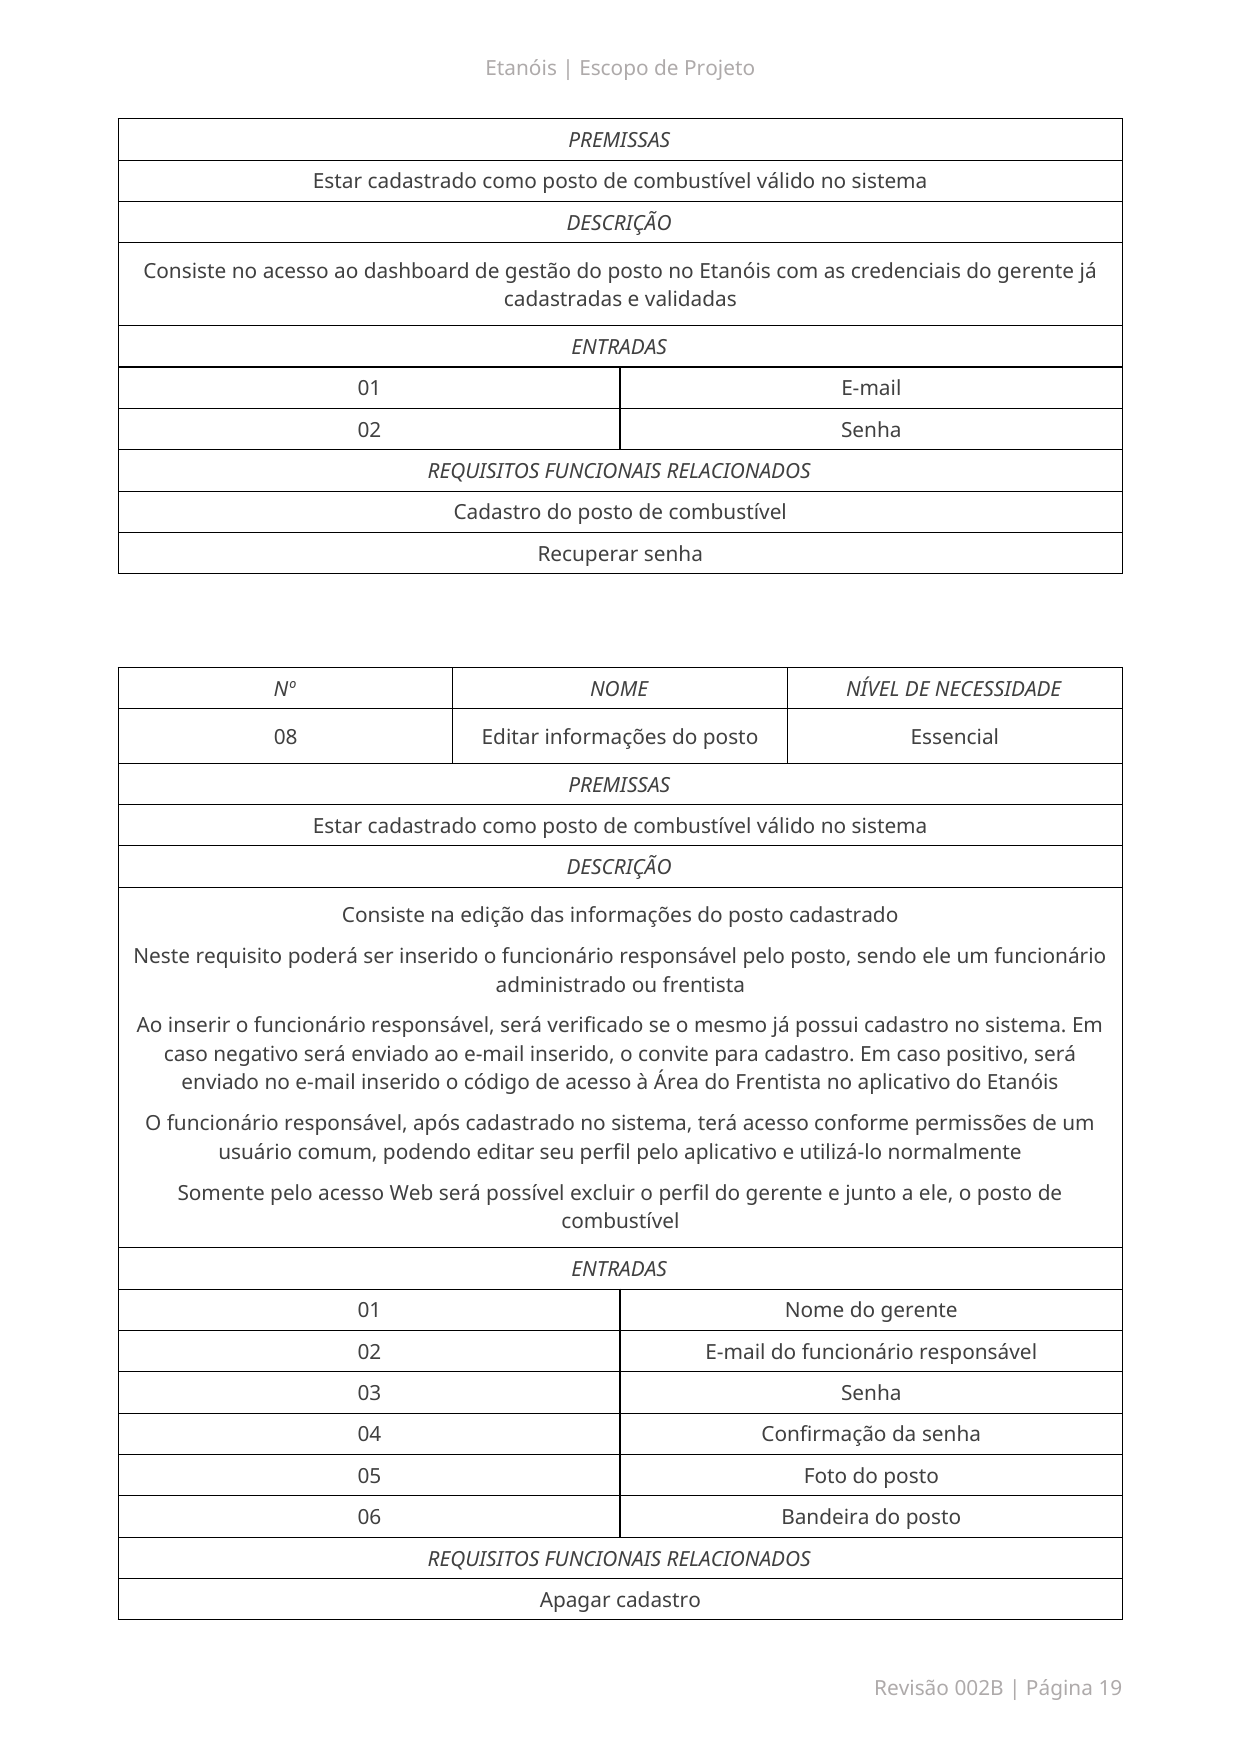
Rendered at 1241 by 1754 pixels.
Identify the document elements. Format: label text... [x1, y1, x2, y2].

table_cell Foto do posto [621, 1455, 1122, 1495]
table_header Nº [119, 668, 452, 708]
table_cell 08 [119, 709, 452, 763]
table_cell 01 [119, 1290, 619, 1330]
table_cell Estar cadastrado como posto de combustível válido no sistema [119, 161, 1122, 201]
table_cell Recuperar senha [119, 533, 1122, 573]
table_cell 06 [119, 1496, 619, 1537]
table_cell ENTRADAS [119, 326, 1122, 366]
table_cell REQUISITOS FUNCIONAIS RELACIONADOS [119, 1538, 1122, 1578]
table_cell 01 [119, 368, 619, 408]
table_cell 05 [119, 1455, 619, 1495]
table_cell Senha [621, 1372, 1122, 1413]
table_cell DESCRIÇÃO [119, 846, 1122, 887]
table_cell Bandeira do posto [621, 1496, 1122, 1537]
table_cell Nome do gerente [621, 1290, 1122, 1330]
table_cell 02 [119, 409, 619, 449]
table_cell Senha [621, 409, 1122, 449]
table_cell 04 [119, 1414, 619, 1454]
table_cell Consiste na edição das informações do posto cadastrado Neste requisito poderá ser inserido o funcionário responsável pelo posto, sendo ele um funcionário administrado ou frentista Ao inserir o funcionário responsável, será verificado se o mesmo já possui cadastro no sistema. Em caso negativo será enviado ao e-mail inserido, o convite para cadastro. Em caso positivo, será enviado no e-mail inserido o código de acesso à Área do Frentista no aplicativo do Etanóis O funcionário responsável, após cadastrado no sistema, terá acesso conforme permissões de um usuário comum, podendo editar seu perfil pelo aplicativo e utilizá-lo normalmente Somente pelo acesso Web será possível excluir o perfil do gerente e junto a ele, o posto de combustível [119, 888, 1122, 1247]
table_cell REQUISITOS FUNCIONAIS RELACIONADOS [119, 450, 1122, 491]
table_cell E-mail do funcionário responsável [621, 1331, 1122, 1371]
table_cell ENTRADAS [119, 1248, 1122, 1288]
table_cell E-mail [621, 368, 1122, 408]
table_cell 02 [119, 1331, 619, 1371]
table_header NÍVEL DE NECESSIDADE [788, 668, 1122, 708]
table_cell DESCRIÇÃO [119, 202, 1122, 242]
table_cell PREMISSAS [119, 119, 1122, 159]
table_cell Essencial [788, 709, 1122, 763]
table_cell Editar informações do posto [453, 709, 787, 763]
table_cell Confirmação da senha [621, 1414, 1122, 1454]
table_cell Apagar cadastro [119, 1579, 1122, 1619]
table_header NOME [453, 668, 787, 708]
table_cell 03 [119, 1372, 619, 1413]
table_cell Consiste no acesso ao dashboard de gestão do posto no Etanóis com as credenciais do gerente já cadastradas e validadas [119, 243, 1122, 325]
table_cell Estar cadastrado como posto de combustível válido no sistema [119, 805, 1122, 845]
table_cell PREMISSAS [119, 764, 1122, 804]
table_cell Cadastro do posto de combustível [119, 492, 1122, 532]
